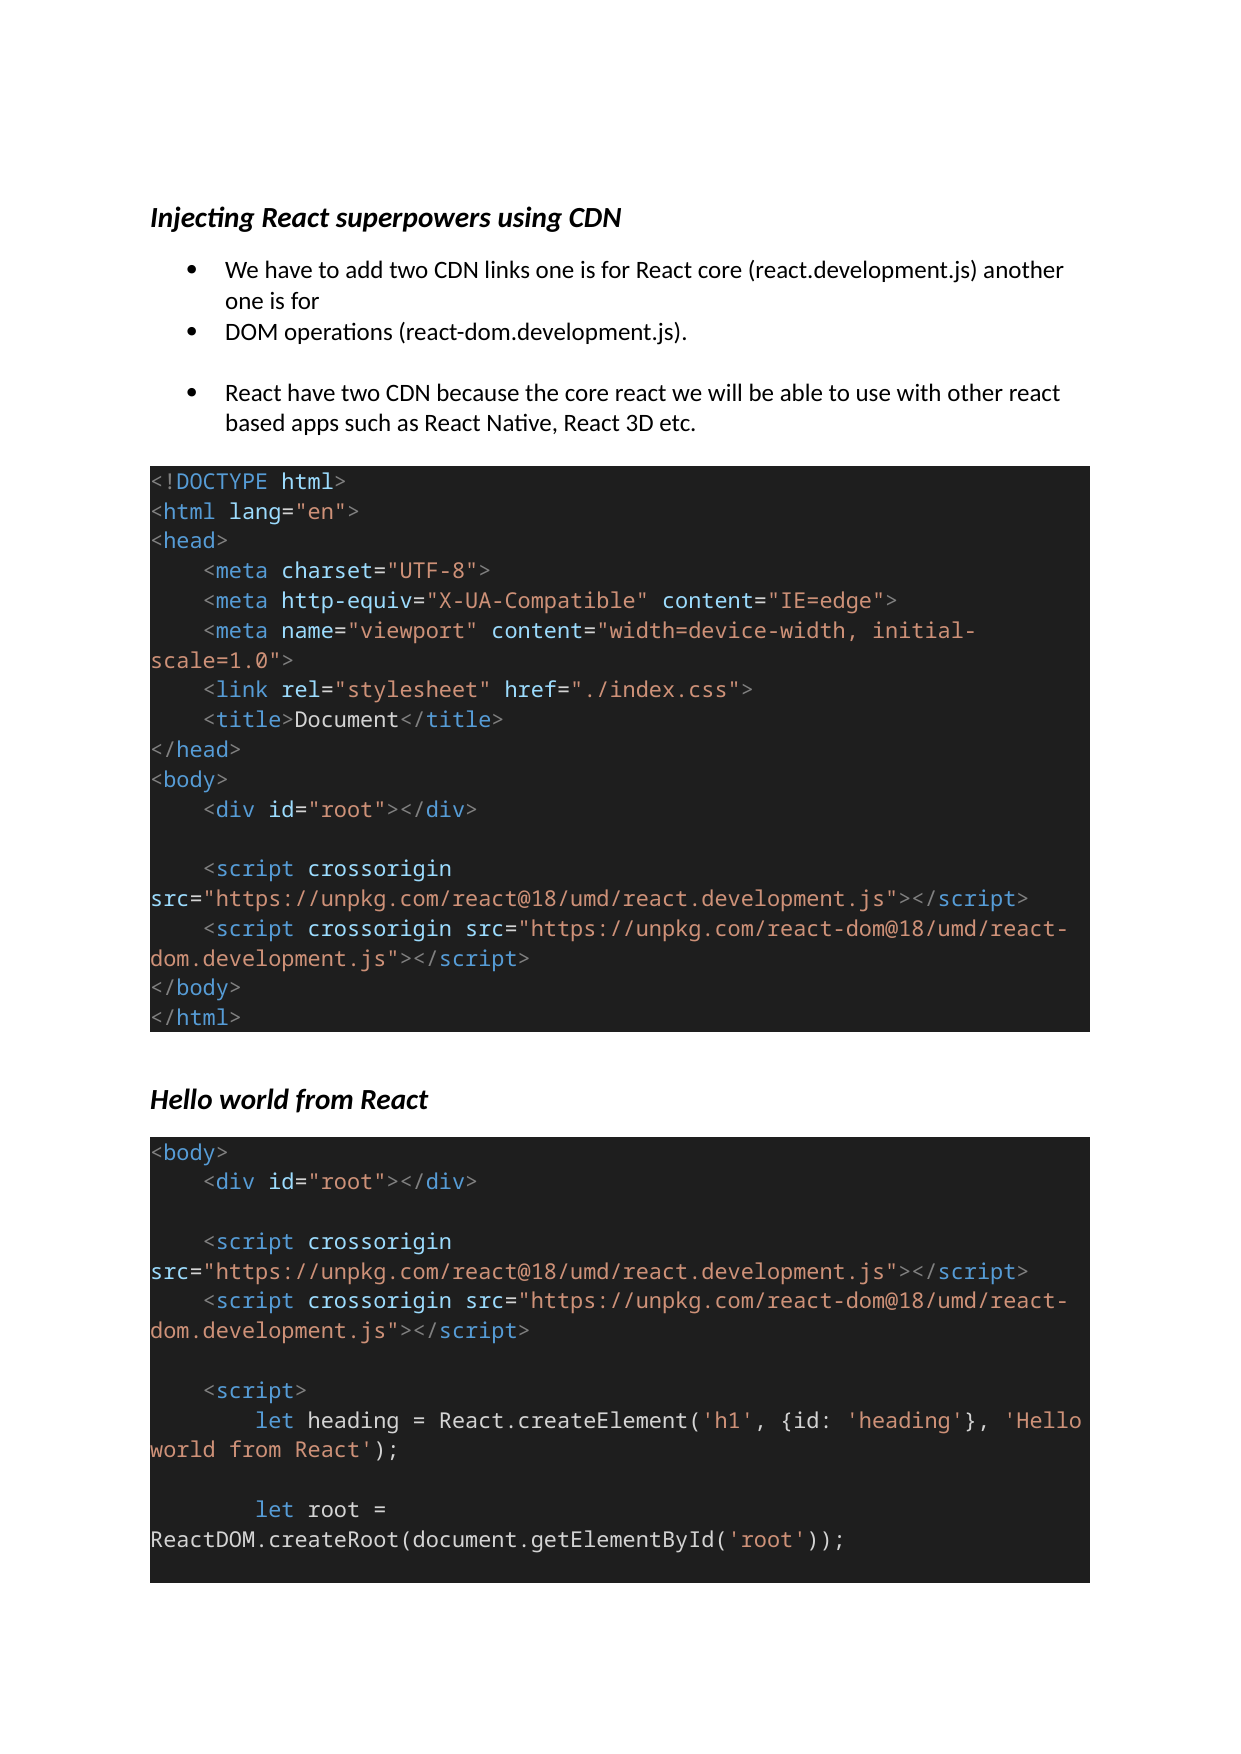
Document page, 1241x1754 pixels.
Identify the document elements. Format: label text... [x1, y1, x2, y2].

text Injecting React superpowers using CDN [150, 199, 1090, 235]
text <script> [150, 1375, 1090, 1405]
text </head> [150, 734, 1090, 764]
text let root = ReactDOM.createRoot(document.getElementById('root')); [150, 1494, 1090, 1554]
text <script crossorigin src="https://unpkg.com/react@18/umd/react.development.js"></script> [150, 853, 1090, 913]
text </html> [150, 1002, 1090, 1032]
text <head> [150, 525, 1090, 555]
text <body> [150, 1137, 1090, 1166]
text <title>Document</title> [150, 704, 1090, 734]
text <script crossorigin src="https://unpkg.com/react@18/umd/react.development.js"></script> [150, 1226, 1090, 1286]
text <div id="root"></div> [150, 793, 1090, 823]
list DOM operations (react-dom.development.js). [187, 316, 1090, 346]
list React have two CDN because the core react we will be able to use with other react based apps such as React Native, React 3D etc. [187, 377, 1090, 438]
text <body> [150, 764, 1090, 793]
text </body> [150, 972, 1090, 1002]
text <meta http-equiv="X-UA-Compatible" content="IE=edge"> [150, 585, 1090, 615]
text <script crossorigin src="https://unpkg.com/react-dom@18/umd/react-dom.development.js"></script> [150, 913, 1090, 972]
text <script crossorigin src="https://unpkg.com/react-dom@18/umd/react-dom.development.js"></script> [150, 1286, 1090, 1345]
text Hello world from React [150, 1081, 1090, 1117]
text <div id="root"></div> [150, 1166, 1090, 1196]
text <meta name="viewport" content="width=device-width, initial-scale=1.0"> [150, 615, 1090, 674]
text <!DOCTYPE html> [150, 466, 1090, 496]
text <link rel="stylesheet" href="./index.css"> [150, 674, 1090, 704]
list We have to add two CDN links one is for React core (react.development.js) another one is for [187, 255, 1090, 316]
text <meta charset="UTF-8"> [150, 555, 1090, 585]
text <html lang="en"> [150, 496, 1090, 525]
text let heading = React.createElement('h1', {id: 'heading'}, 'Hello world from React'); [150, 1405, 1090, 1464]
